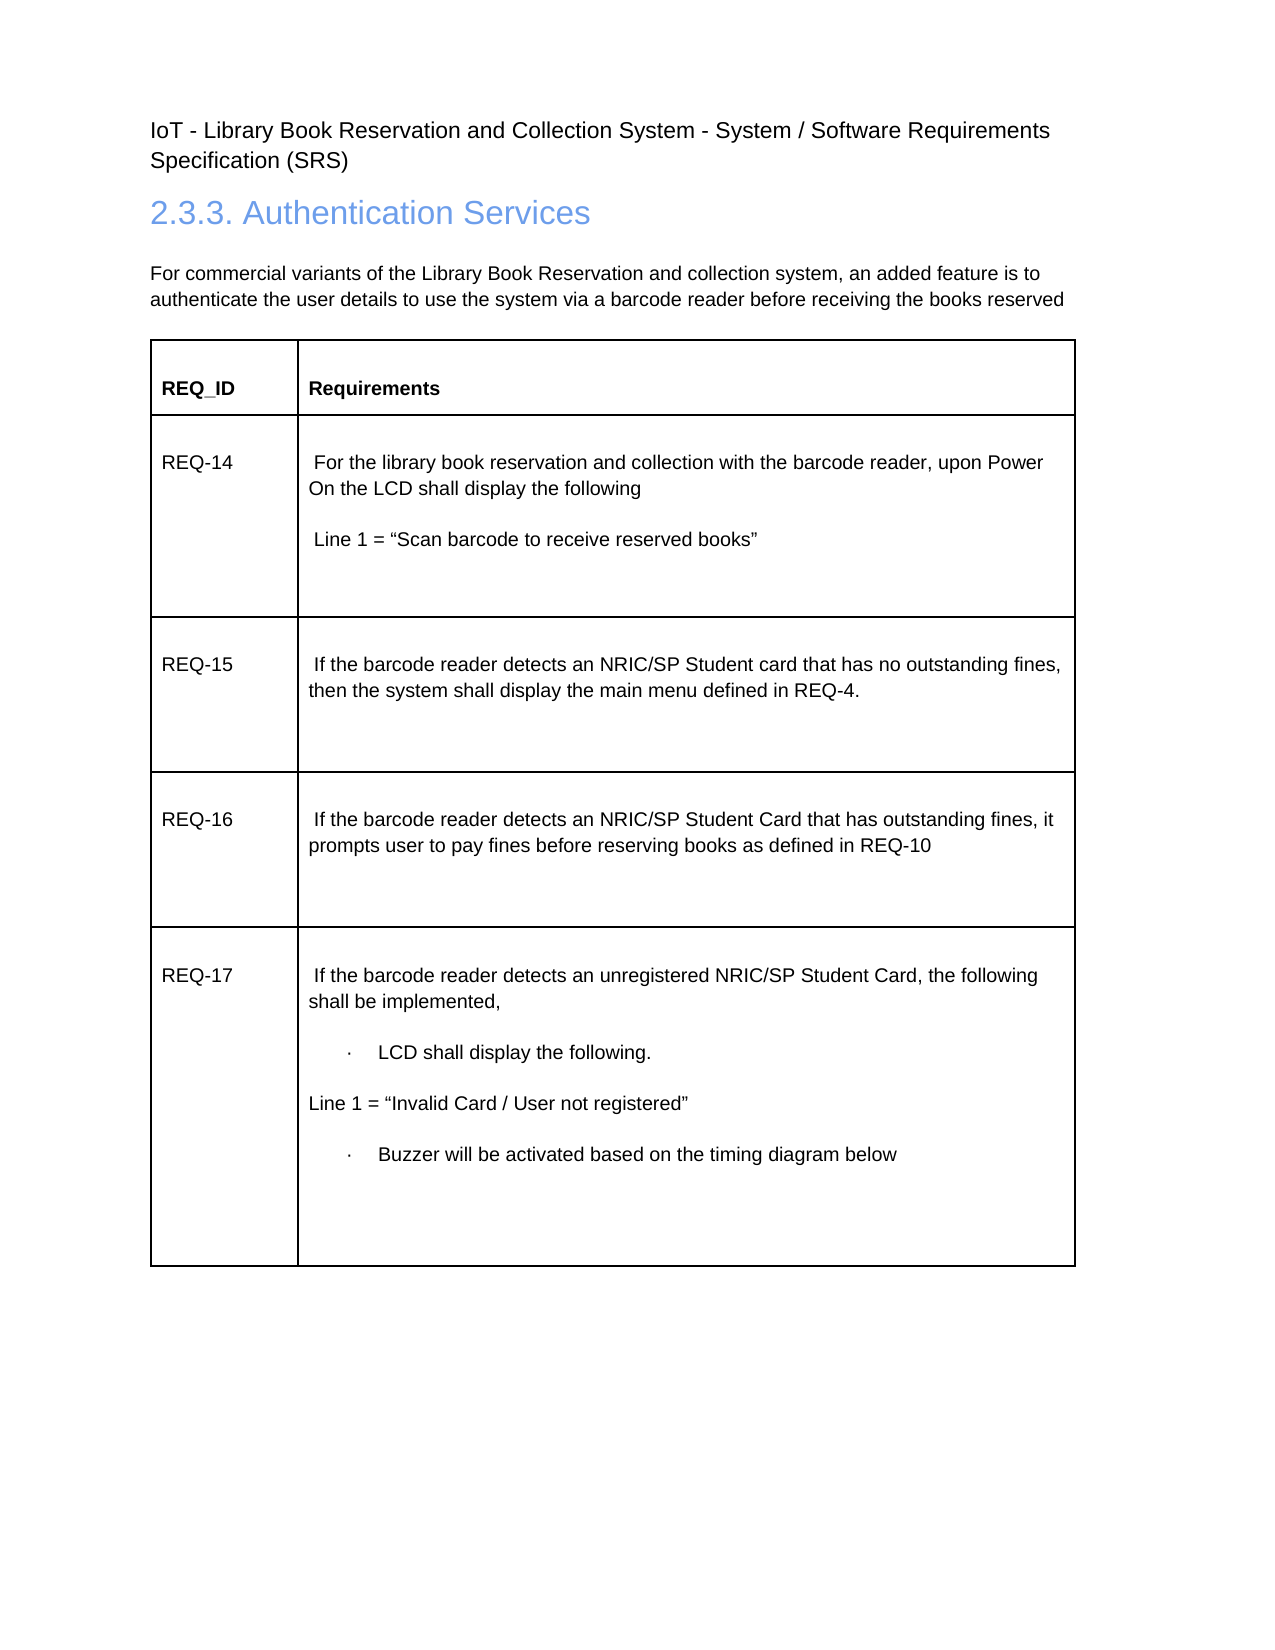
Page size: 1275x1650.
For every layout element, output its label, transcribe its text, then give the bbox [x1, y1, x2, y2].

text For commercial variants of the Library Book Reservation and collection system, an added feature is to authenticate the user details to use the system via a barcode reader before receiving the books reserved [150, 262, 1125, 311]
table_cell For the library book reservation and collection with the barcode reader, upon Power On the LCD shall display the following Line 1 = “Scan barcode to receive reserved books” [299, 416, 1074, 616]
subtitle 2.3.3. Authentication Services [150, 193, 1125, 231]
table_cell REQ-16 [152, 773, 297, 926]
table_header REQ_ID [152, 341, 297, 413]
table_cell REQ-14 [152, 416, 297, 616]
table_cell If the barcode reader detects an NRIC/SP Student card that has no outstanding fines, then the system shall display the main menu defined in REQ-4. [299, 618, 1074, 771]
table_header Requirements [299, 341, 1074, 413]
table_cell REQ-15 [152, 618, 297, 771]
table_cell REQ-17 [152, 928, 297, 1264]
table_cell If the barcode reader detects an unregistered NRIC/SP Student Card, the following shall be implemented, · LCD shall display the following. Line 1 = “Invalid Card / User not registered” · Buzzer will be activated based on the timing diagram below [299, 928, 1074, 1264]
table_cell If the barcode reader detects an NRIC/SP Student Card that has outstanding fines, it prompts user to pay fines before reserving books as defined in REQ-10 [299, 773, 1074, 926]
